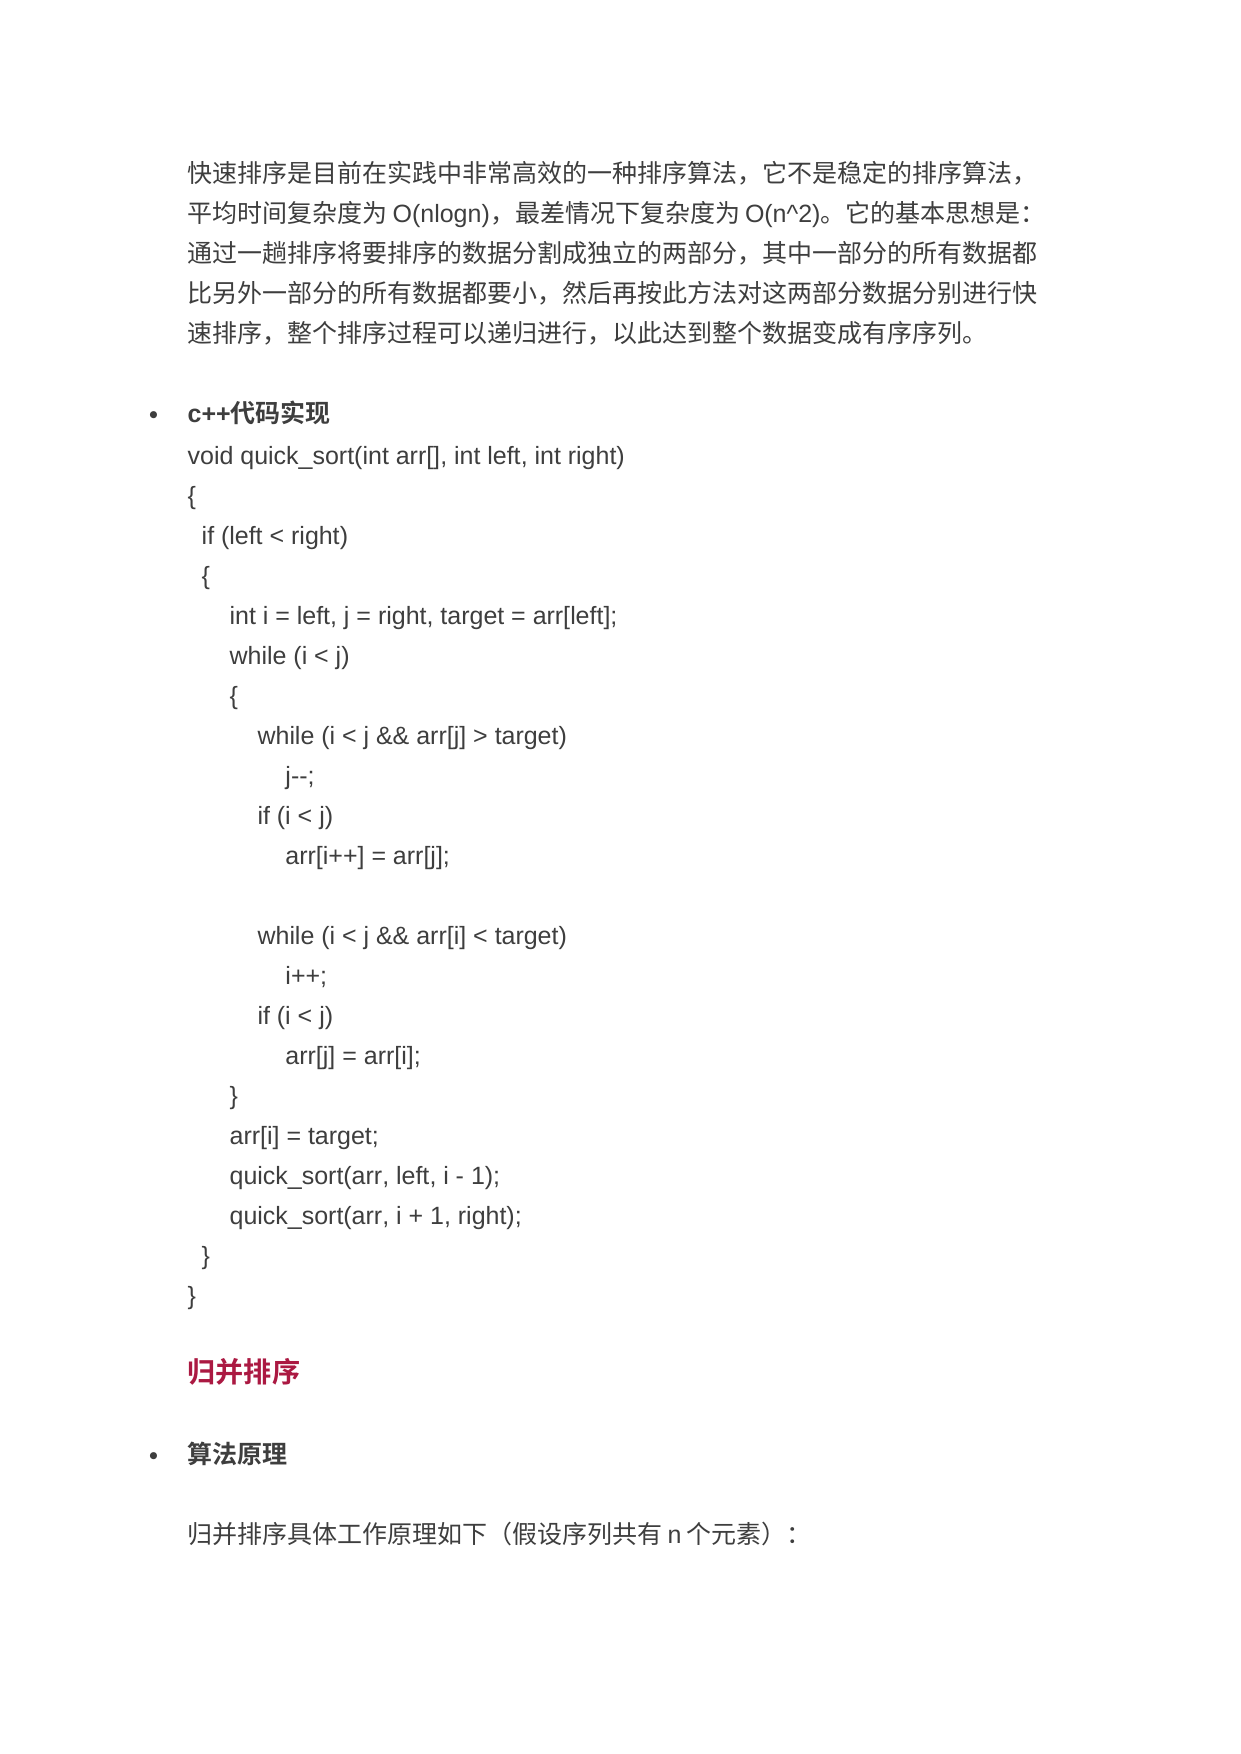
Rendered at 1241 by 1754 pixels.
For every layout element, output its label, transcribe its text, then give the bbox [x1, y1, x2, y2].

text if (i < j) [187, 790, 1053, 830]
text quick_sort(arr, left, i - 1); [187, 1150, 1053, 1190]
text { [187, 550, 1053, 590]
text while (i < j && arr[i] < target) [187, 910, 1053, 950]
text 快速排序是目前在实践中非常高效的一种排序算法，它不是稳定的排序算法，平均时间复杂度为O(nlogn)，最差情况下复杂度为O(n^2)。它的基本思想是：通过一趟排序将要排序的数据分割成独立的两部分，其中一部分的所有数据都比另外一部分的所有数据都要小，然后再按此方法对这两部分数据分别进行快速排序，整个排序过程可以递归进行，以此达到整个数据变成有序序列。 [187, 150, 1053, 350]
text quick_sort(arr, i + 1, right); [187, 1190, 1053, 1230]
text int i = left, j = right, target = arr[left]; [187, 590, 1053, 630]
text arr[j] = arr[i]; [187, 1030, 1053, 1070]
text arr[i] = target; [187, 1110, 1053, 1150]
text { [187, 470, 1053, 510]
text j--; [187, 750, 1053, 790]
text 归并排序具体工作原理如下（假设序列共有n个元素）： [187, 1471, 1053, 1551]
text } [187, 1230, 1053, 1270]
text void quick_sort(int arr[], int left, int right) [187, 430, 1053, 470]
list c++代码实现 [150, 390, 1053, 430]
text if (i < j) [187, 990, 1053, 1030]
text arr[i++] = arr[j]; [187, 830, 1053, 870]
text while (i < j) [187, 630, 1053, 670]
text } [187, 1270, 1053, 1310]
text if (left < right) [187, 510, 1053, 550]
text while (i < j && arr[j] > target) [187, 710, 1053, 750]
text 归并排序 [187, 1350, 1053, 1391]
text } [187, 1070, 1053, 1110]
list 算法原理 [150, 1431, 1053, 1471]
text { [187, 670, 1053, 710]
text i++; [187, 950, 1053, 990]
